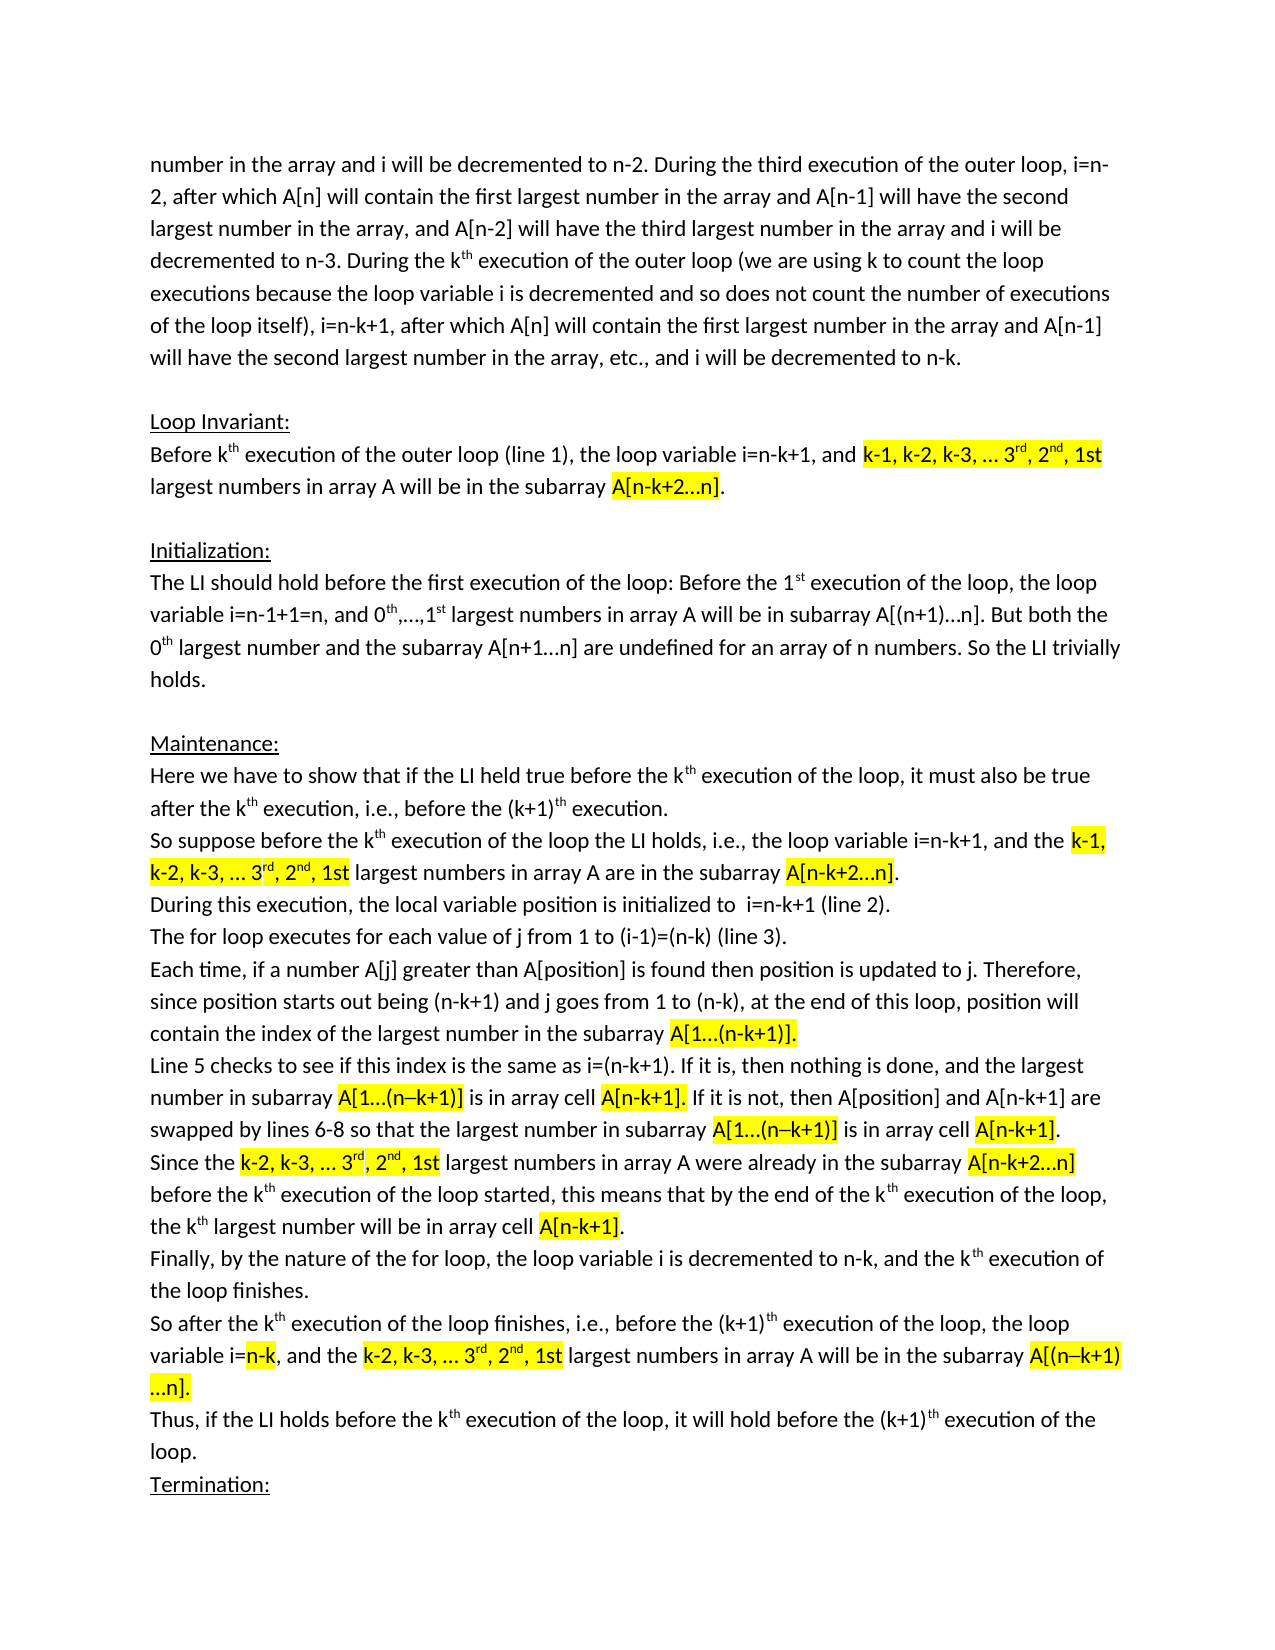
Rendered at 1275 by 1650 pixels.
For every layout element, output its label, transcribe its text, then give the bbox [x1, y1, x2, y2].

text During this execution, the local variable position is initialized to i=n-k+1 (line 2). [150, 890, 1125, 918]
text Finally, by the nature of the for loop, the loop variable i is decremented to n-k, and the kth execution of the loop finishes. [150, 1244, 1125, 1304]
text Since the k-2, k-3, … 3rd, 2nd, 1st largest numbers in array A were already in the subarray A[n-k+2…n] before the kth execution of the loop started, this means that by the end of the kth execution of the loop, the kth largest number will be in array cell A[n-k+1]. [150, 1148, 1125, 1240]
text Maintenance: [150, 729, 1125, 757]
text Initialization: [150, 536, 1125, 564]
text Termination: [150, 1470, 1125, 1498]
text The LI should hold before the first execution of the loop: Before the 1st execution of the loop, the loop variable i=n-1+1=n, and 0th,…,1st largest numbers in array A will be in subarray A[(n+1)…n]. But both the 0th largest number and the subarray A[n+1…n] are undefined for an array of n numbers. So the LI trivially holds. [150, 568, 1125, 693]
text Loop Invariant: [150, 407, 1125, 436]
text So suppose before the kth execution of the loop the LI holds, i.e., the loop variable i=n-k+1, and the k-1, k-2, k-3, … 3rd, 2nd, 1st largest numbers in array A are in the subarray A[n-k+2…n]. [150, 826, 1125, 886]
text Thus, if the LI holds before the kth execution of the loop, it will hold before the (k+1)th execution of the loop. [150, 1405, 1125, 1466]
text Here we have to show that if the LI held true before the kth execution of the loop, it must also be true after the kth execution, i.e., before the (k+1)th execution. [150, 762, 1125, 822]
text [150, 150, 1125, 371]
text Each time, if a number A[j] greater than A[position] is found then position is updated to j. Therefore, since position starts out being (n-k+1) and j goes from 1 to (n-k), at the end of this loop, position will contain the index of the largest number in the subarray A[1…(n-k+1)]. [150, 955, 1125, 1047]
text So after the kth execution of the loop finishes, i.e., before the (k+1)th execution of the loop, the loop variable i=n-k, and the k-2, k-3, … 3rd, 2nd, 1st largest numbers in array A will be in the subarray A[(n─k+1)…n]. [150, 1309, 1125, 1401]
text Before kth execution of the outer loop (line 1), the loop variable i=n-k+1, and k-1, k-2, k-3, … 3rd, 2nd, 1st largest numbers in array A will be in the subarray A[n-k+2…n]. [150, 440, 1125, 500]
text The for loop executes for each value of j from 1 to (i-1)=(n-k) (line 3). [150, 922, 1125, 951]
text Line 5 checks to see if this index is the same as i=(n-k+1). If it is, then nothing is done, and the largest number in subarray A[1…(n─k+1)] is in array cell A[n-k+1]. If it is not, then A[position] and A[n-k+1] are swapped by lines 6-8 so that the largest number in subarray A[1…(n─k+1)] is in array cell A[n-k+1]. [150, 1051, 1125, 1144]
